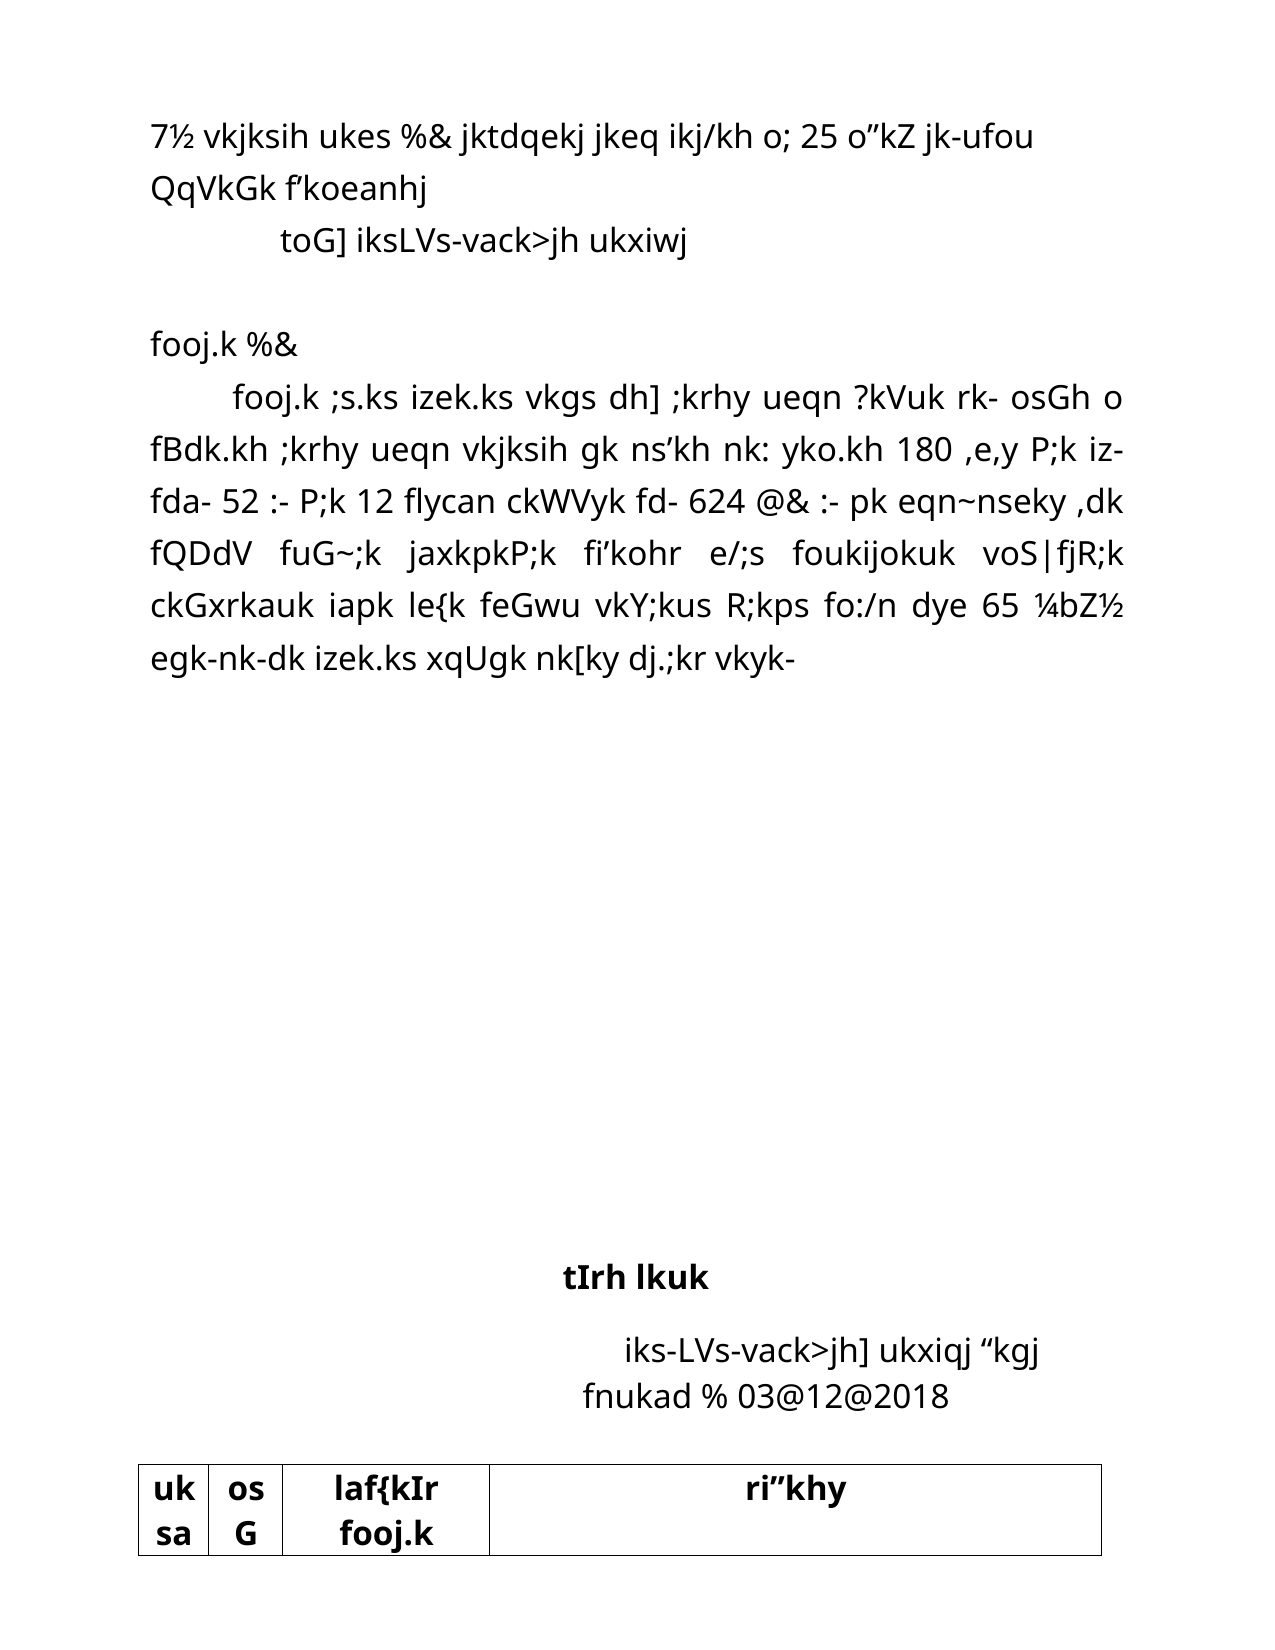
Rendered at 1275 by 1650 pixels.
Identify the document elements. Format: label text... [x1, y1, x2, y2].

text toG] iksLVs-vack>jh ukxiwj [150, 217, 1125, 262]
table_header uksan Ø- [139, 1465, 208, 1555]
table_header laf{kIr fooj.k [283, 1465, 489, 1555]
text tIrh lkuk [150, 1254, 1125, 1299]
text fnukad % 03@12@2018 [150, 1373, 1125, 1418]
text 7½ vkjksih ukes %& jktdqekj jkeq ikj/kh o; 25 o”kZ jk-ufou QqVkGk f’koeanhj [150, 112, 1125, 210]
text fooj.k %& [150, 321, 1125, 367]
table_header ri”khy [490, 1465, 1101, 1555]
text fooj.k ;s.ks izek.ks vkgs dh] ;krhy ueqn ?kVuk rk- osGh o fBdk.kh ;krhy ueqn vkjksih gk ns’kh nk: yko.kh 180 ,e,y P;k iz- fda- 52 :- P;k 12 flycan ckWVyk fd- 624 @& :- pk eqn~nseky ,dk fQDdV fuG~;k jaxkpkP;k fi’kohr e/;s foukijokuk voS|fjR;k ckGxrkauk iapk le{k feGwu vkY;kus R;kps fo:/n dye 65 ¼bZ½ egk-nk-dk izek.ks xqUgk nk[ky dj.;kr vkyk- [150, 373, 1125, 680]
table_header osG [209, 1465, 282, 1555]
text iks-LVs-vack>jh] ukxiqj “kgj [150, 1327, 1125, 1373]
